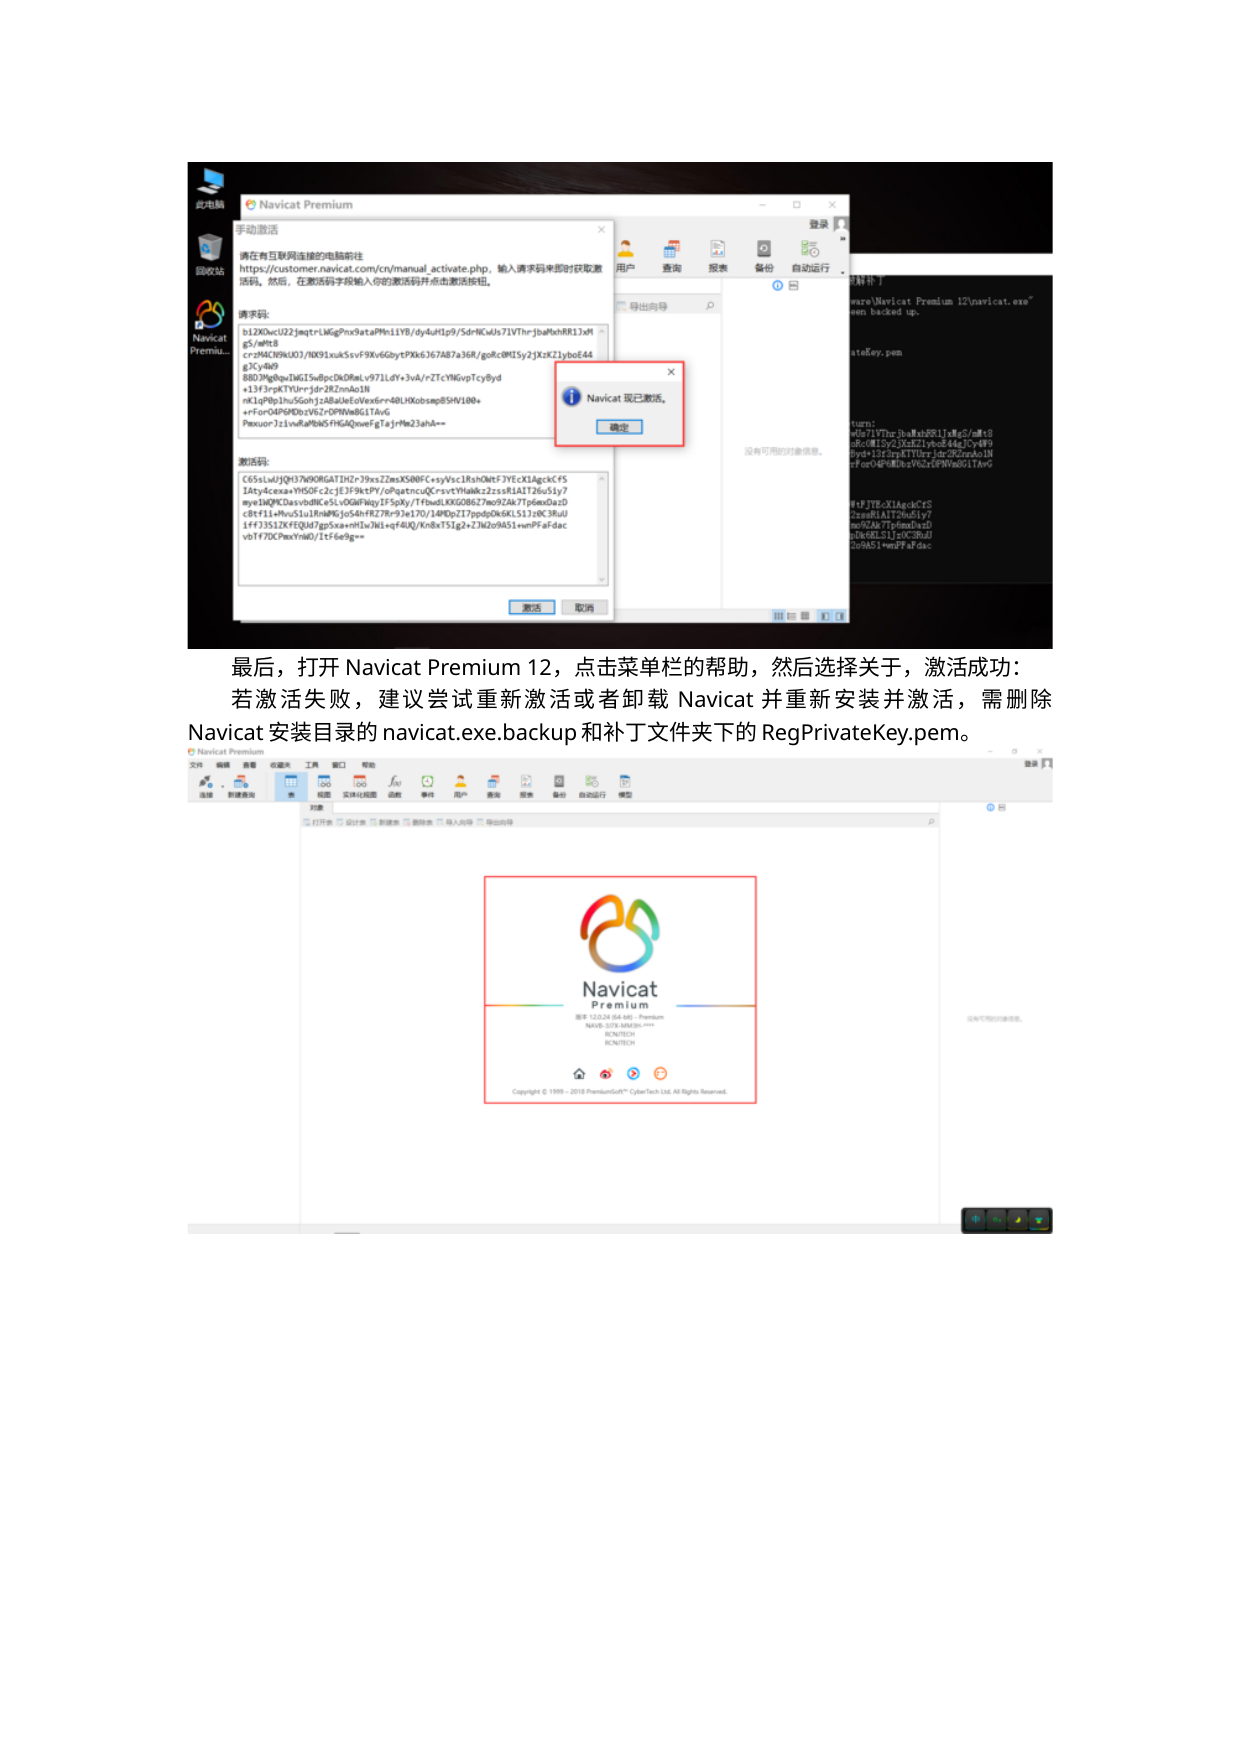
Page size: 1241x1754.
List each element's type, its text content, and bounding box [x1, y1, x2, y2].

picture [187, 162, 1053, 649]
text 若激活失败，建议尝试重新激活或者卸载Navicat并重新安装并激活，需删除Navicat安装目录的navicat.exe.backup和补丁文件夹下的RegPrivateKey.pem。 [187, 682, 1053, 747]
text 最后，打开Navicat Premium 12，点击菜单栏的帮助，然后选择关于，激活成功： [187, 649, 1053, 682]
picture [187, 747, 1053, 1234]
